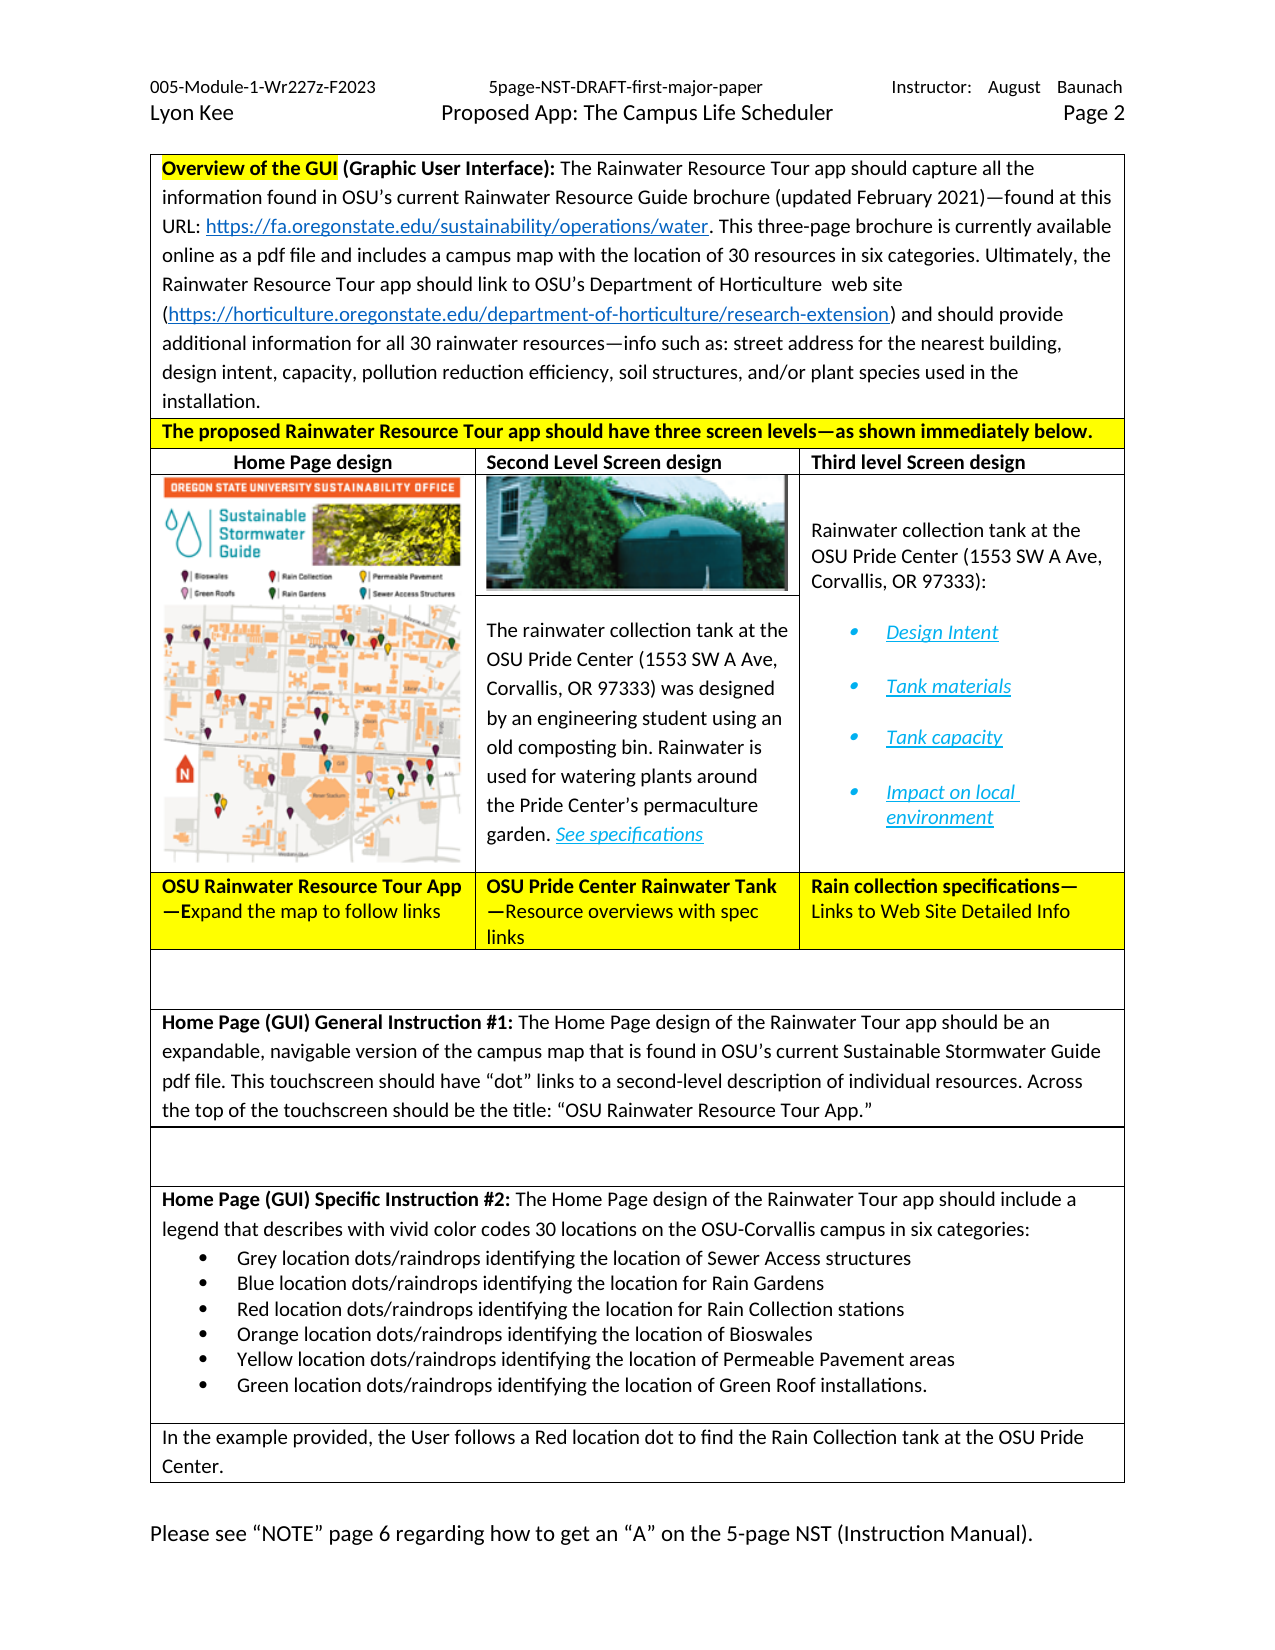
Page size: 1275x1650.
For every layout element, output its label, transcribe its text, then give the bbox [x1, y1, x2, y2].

table_cell Home Page design [151, 449, 475, 474]
table_cell Third level Screen design [800, 449, 1124, 474]
table_cell [151, 475, 475, 872]
table_cell Overview of the GUI (Graphic User Interface): The Rainwater Resource Tour app should capture all the information found in OSU’s current Rainwater Resource Guide brochure (updated February 2021)—found at this URL: https://fa.oregonstate.edu/sustainability/operations/water. This three-page brochure is currently available online as a pdf file and includes a campus map with the location of 30 resources in six categories. Ultimately, the Rainwater Resource Tour app should link to OSU’s Department of Horticulture web site (https://horticulture.oregonstate.edu/department-of-horticulture/research-extension) and should provide additional information for all 30 rainwater resources—info such as: street address for the nearest building, design intent, capacity, pollution reduction efficiency, soil structures, and/or plant species used in the installation. [151, 155, 1124, 418]
picture [161, 475, 464, 869]
table_cell OSU Rainwater Resource Tour App—Expand the map to follow links [151, 873, 475, 949]
table_cell [151, 950, 1124, 1008]
table_cell Second Level Screen design [476, 449, 799, 474]
picture [486, 475, 788, 591]
table_cell Rainwater collection tank at the OSU Pride Center (1553 SW A Ave, Corvallis, OR 97333): Design Intent Tank materials Tank capacity Impact on local environment [800, 475, 1124, 872]
table_cell [476, 475, 799, 595]
table_cell Home Page (GUI) Specific Instruction #2: The Home Page design of the Rainwater Tour app should include a legend that describes with vivid color codes 30 locations on the OSU-Corvallis campus in six categories: Grey location dots/raindrops identifying the location of Sewer Access structures Blue location dots/raindrops identifying the location for Rain Gardens Red location dots/raindrops identifying the location for Rain Collection stations Orange location dots/raindrops identifying the location of Bioswales Yellow location dots/raindrops identifying the location of Permeable Pavement areas Green location dots/raindrops identifying the location of Green Roof installations. [151, 1187, 1124, 1423]
table_cell Rain collection specifications—Links to Web Site Detailed Info [800, 873, 1124, 949]
table_cell The proposed Rainwater Resource Tour app should have three screen levels—as shown immediately below. [151, 419, 1124, 448]
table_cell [151, 1424, 1124, 1482]
table_cell [151, 1128, 1124, 1186]
table_cell OSU Pride Center Rainwater Tank—Resource overviews with spec links [476, 873, 799, 949]
table_cell The rainwater collection tank at the OSU Pride Center (1553 SW A Ave, Corvallis, OR 97333) was designed by an engineering student using an old composting bin. Rainwater is used for watering plants around the Pride Center’s permaculture garden. See specifications [476, 596, 799, 872]
table_cell Home Page (GUI) General Instruction #1: The Home Page design of the Rainwater Tour app should be an expandable, navigable version of the campus map that is found in OSU’s current Sustainable Stormwater Guide pdf file. This touchscreen should have “dot” links to a second-level description of individual resources. Across the top of the touchscreen should be the title: “OSU Rainwater Resource Tour App.” [151, 1010, 1124, 1126]
